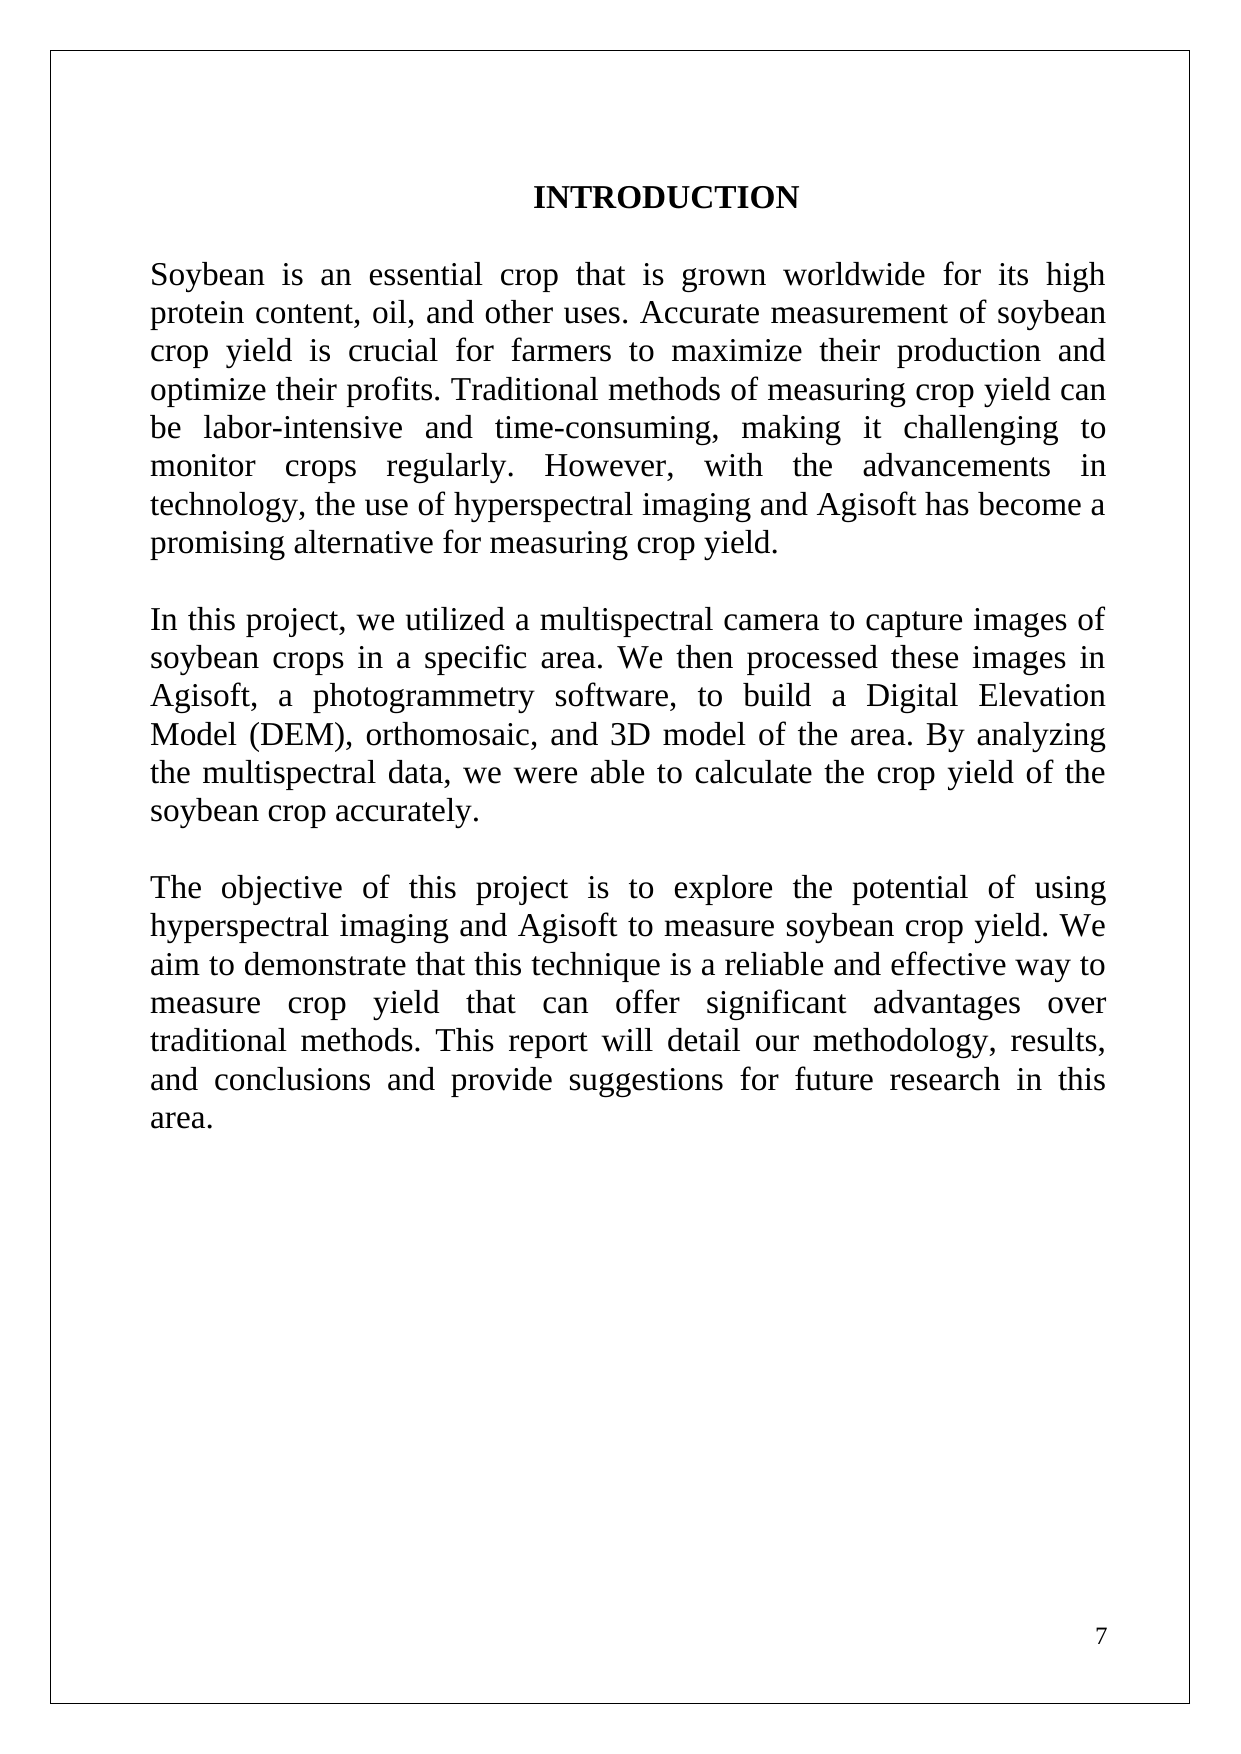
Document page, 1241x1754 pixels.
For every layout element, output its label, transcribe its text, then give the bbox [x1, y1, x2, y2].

text In this project, we utilized a multispectral camera to capture images of soybean crops in a specific area. We then processed these images in Agisoft, a photogrammetry software, to build a Digital Elevation Model (DEM), orthomosaic, and 3D model of the area. By analyzing the multispectral data, we were able to calculate the crop yield of the soybean crop accurately. [150, 599, 1107, 829]
list INTRODUCTION [225, 177, 1107, 216]
text Soybean is an essential crop that is grown worldwide for its high protein content, oil, and other uses. Accurate measurement of soybean crop yield is crucial for farmers to maximize their production and optimize their profits. Traditional methods of measuring crop yield can be labor-intensive and time-consuming, making it challenging to monitor crops regularly. However, with the advancements in technology, the use of hyperspectral imaging and Agisoft has become a promising alternative for measuring crop yield. [150, 254, 1107, 561]
text The objective of this project is to explore the potential of using hyperspectral imaging and Agisoft to measure soybean crop yield. We aim to demonstrate that this technique is a reliable and effective way to measure crop yield that can offer significant advantages over traditional methods. This report will detail our methodology, results, and conclusions and provide suggestions for future research in this area. [150, 867, 1107, 1136]
